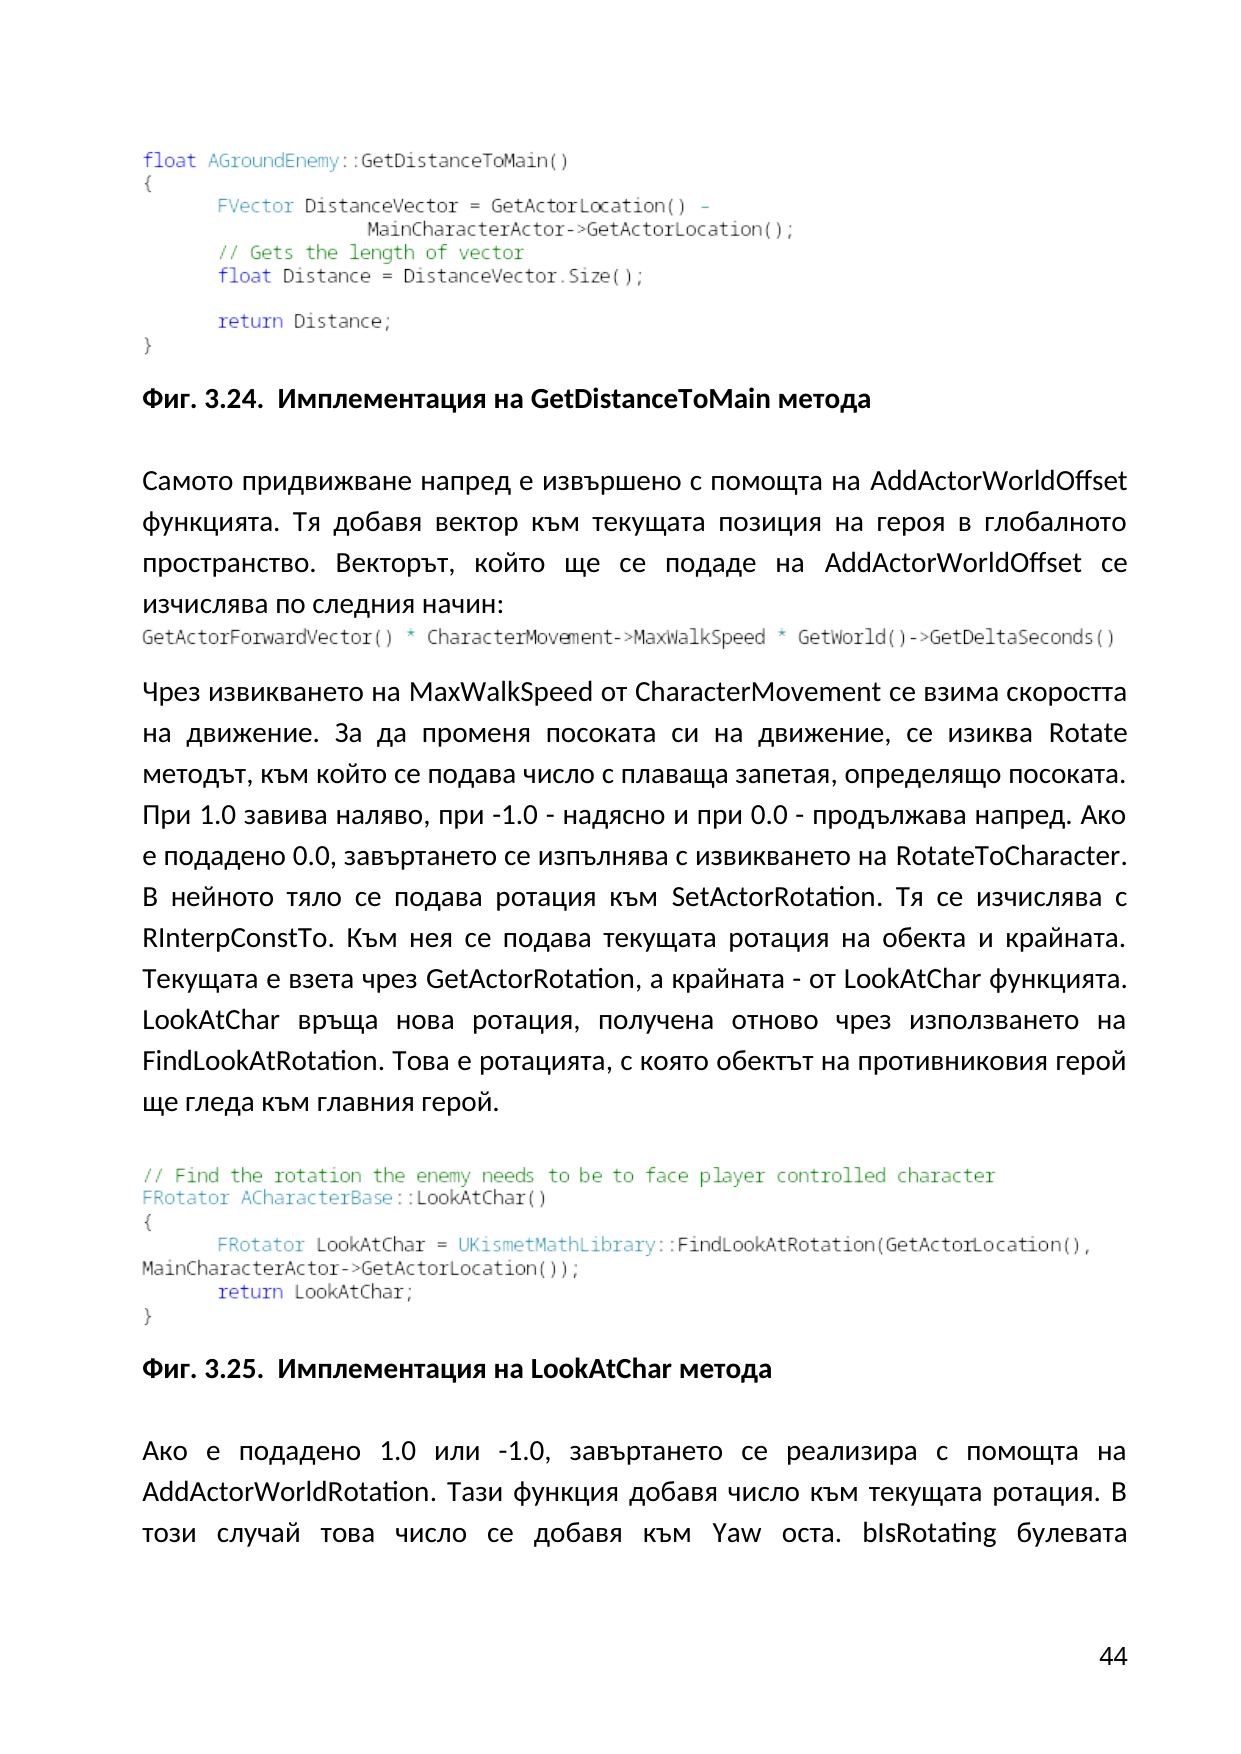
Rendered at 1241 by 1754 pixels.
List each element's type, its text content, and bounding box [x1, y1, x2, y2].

text Фиг. 3.25. Имплементация на LookAtChar метода [142, 1351, 1128, 1386]
text Фиг. 3.24. Имплементация на GetDistanceToMain метода [142, 380, 1128, 416]
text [142, 1432, 1128, 1550]
text Чрез извикването на MaxWalkSpeed от CharacterMovement се взима скоростта на движение. За да променя посоката си на движение, се изиква Rotate методът, към който се подава число с плаваща запетая, определящо посоката. При 1.0 завива наляво, при -1.0 - надясно и при 0.0 - продължава напред. Ако е подадено 0.0, завъртането се изпълнява с извикването на RotateToCharacter. В нейното тяло се подава ротация към SetActorRotation. Тя се изчислява с RInterpConstTo. Към нея се подава текущата ротация на обекта и крайната. Текущата е взета чрез GetActorRotation, а крайната - от LookAtChar функцията. LookAtChar връща нова ротация, получена отново чрез използването на FindLookAtRotation. Това е ротацията, с която обектът на противниковия герой ще гледа към главния герой. [142, 673, 1128, 1118]
text Самото придвижване напред е извършено с помощта на AddActorWorldOffset функцията. Тя добавя вектор към текущата позиция на героя в глобалното пространство. Векторът, който ще се подаде на AddActorWorldOffset се изчислява по следния начин: [142, 462, 1128, 620]
